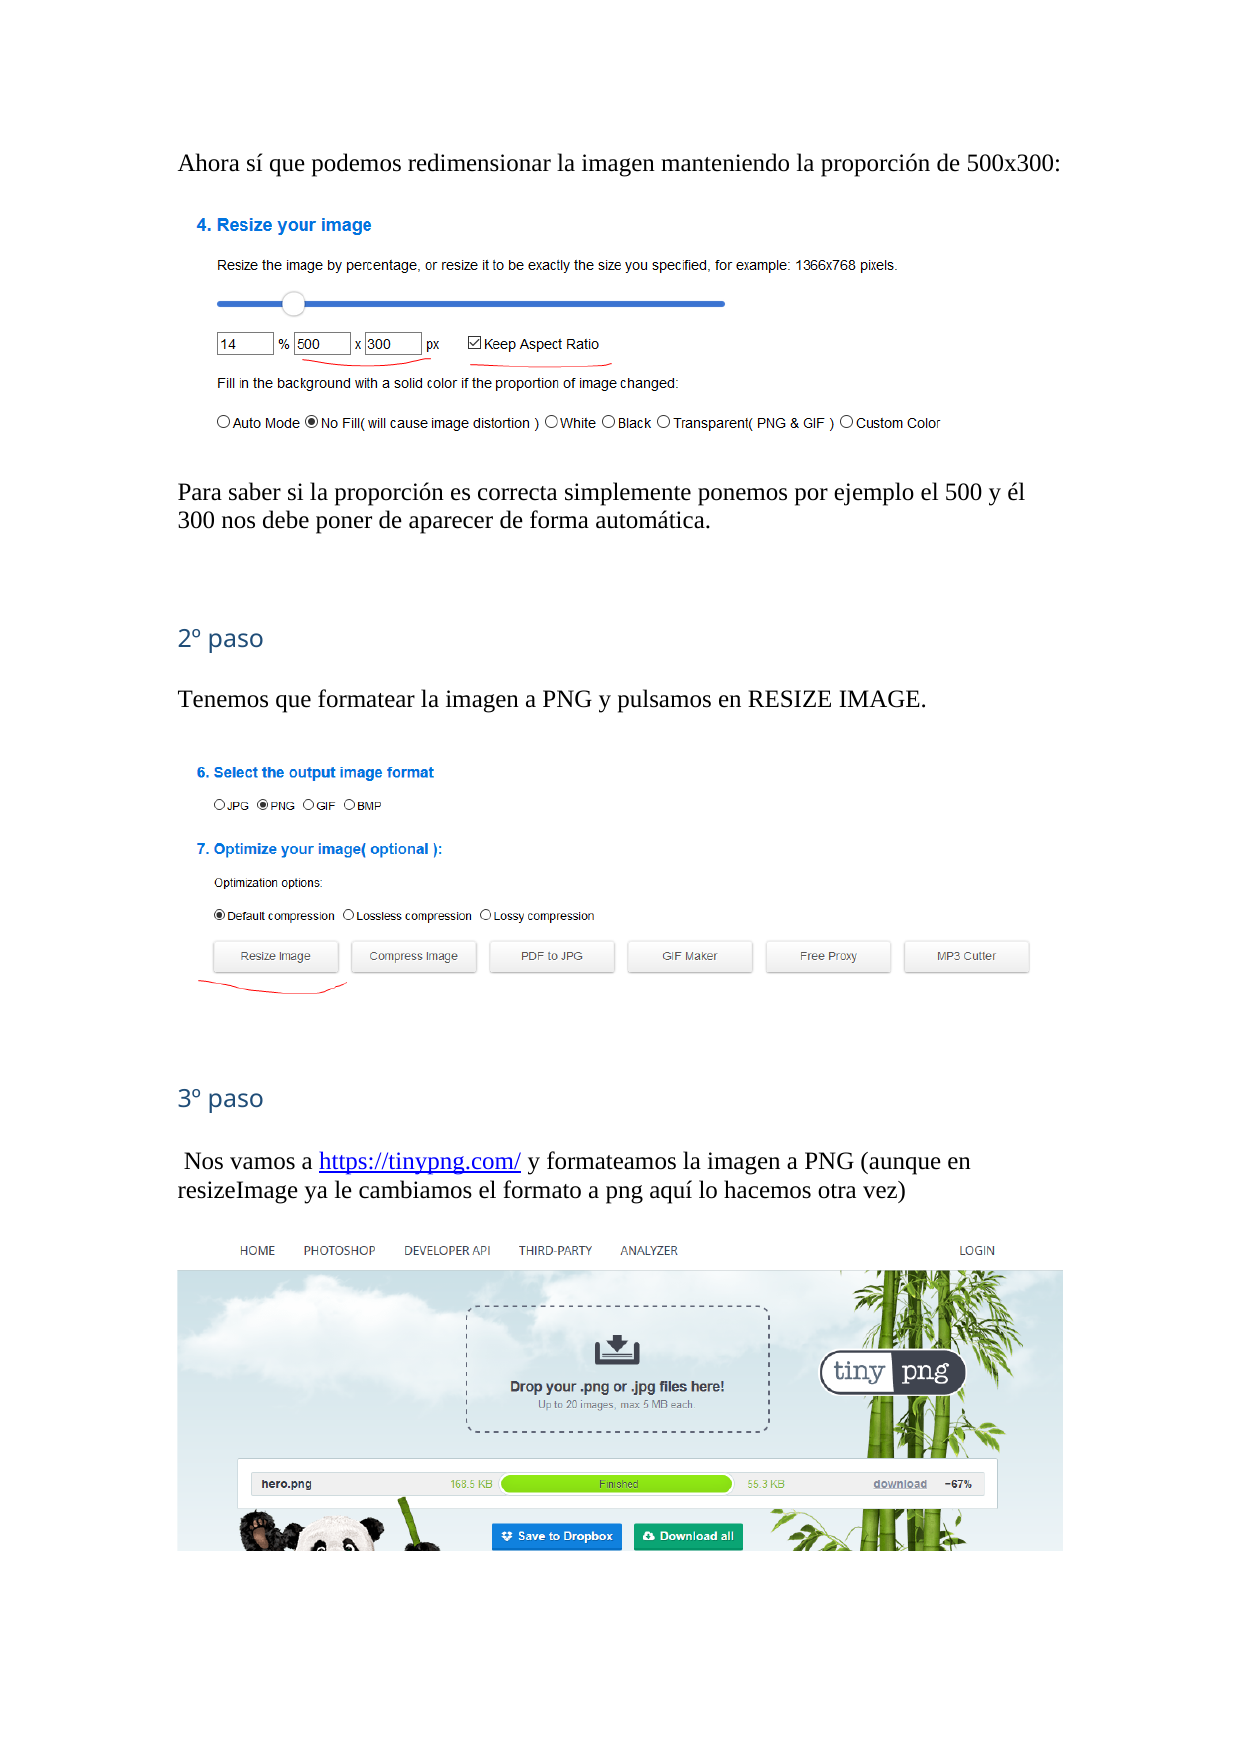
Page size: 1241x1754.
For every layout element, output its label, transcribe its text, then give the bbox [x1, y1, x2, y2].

subtitle 3º paso [177, 1080, 1063, 1114]
text Para saber si la proporción es correcta simplemente ponemos por ejemplo el 500 y él 300 nos debe poner de aparecer de forma automática. [177, 477, 1063, 534]
picture [177, 1232, 1063, 1551]
text Tenemos que formatear la imagen a PNG y pulsamos en RESIZE IMAGE. [177, 684, 1063, 713]
picture [177, 205, 1063, 448]
text 2º paso [177, 621, 1063, 655]
picture [177, 742, 1063, 994]
text Ahora sí que podemos redimensionar la imagen manteniendo la proporción de 500x300: [177, 148, 1063, 176]
text Nos vamos a https://tinypng.com/ y formateamos la imagen a PNG (aunque en resizeImage ya le cambiamos el formato a png aquí lo hacemos otra vez) [177, 1146, 1063, 1204]
